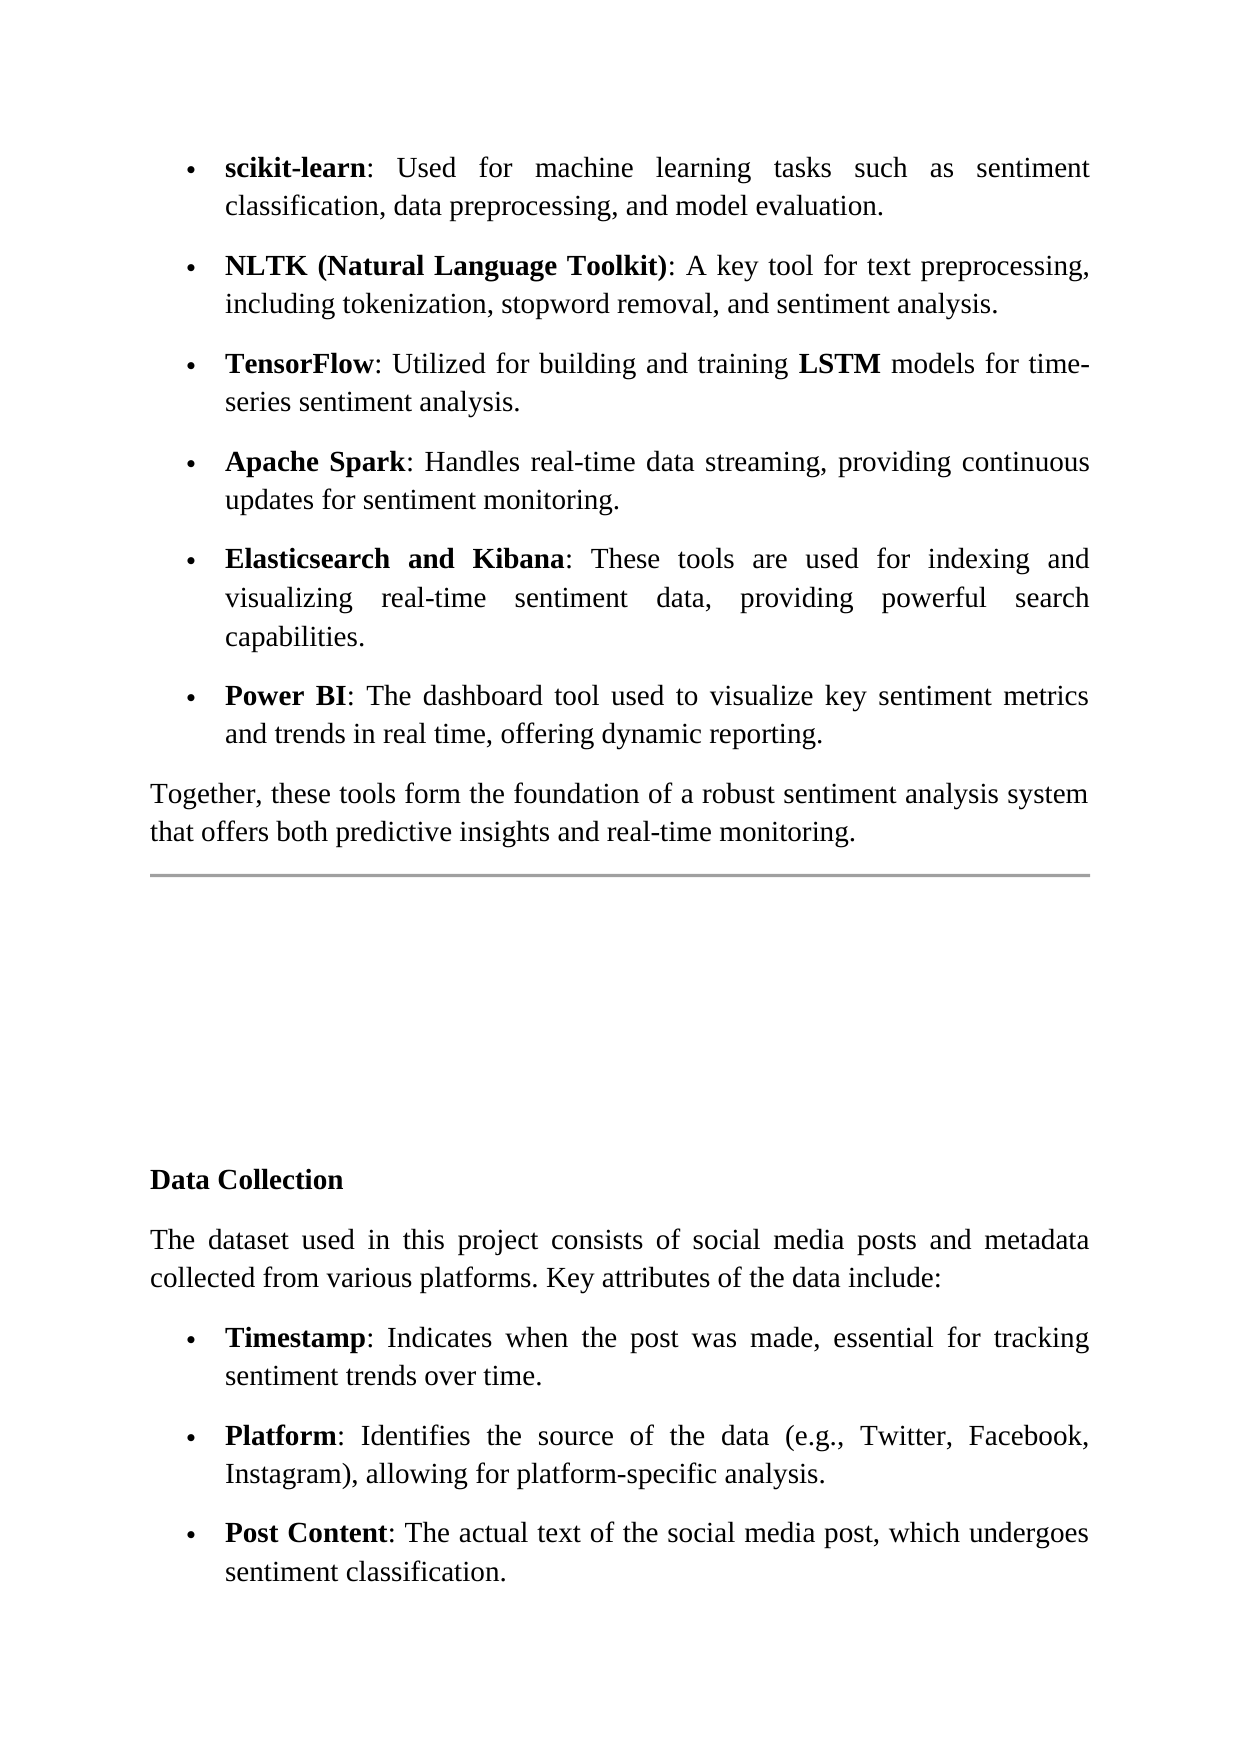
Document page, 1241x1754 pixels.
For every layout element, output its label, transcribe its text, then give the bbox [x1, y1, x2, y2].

text Together, these tools form the foundation of a robust sentiment analysis system that offers both predictive insights and real-time monitoring. [150, 776, 1090, 848]
list Platform: Identifies the source of the data (e.g., Twitter, Facebook, Instagram), allowing for platform-specific analysis. [187, 1418, 1090, 1490]
list Post Content: The actual text of the social media post, which undergoes sentiment classification. [187, 1516, 1090, 1588]
list NLTK (Natural Language Toolkit): A key tool for text preprocessing, including tokenization, stopword removal, and sentiment analysis. [187, 248, 1090, 320]
list Power BI: The dashboard tool used to visualize key sentiment metrics and trends in real time, offering dynamic reporting. [187, 678, 1090, 750]
list scikit-learn: Used for machine learning tasks such as sentiment classification, data preprocessing, and model evaluation. [187, 150, 1090, 222]
list TensorFlow: Utilized for building and training LSTM models for time-series sentiment analysis. [187, 346, 1090, 418]
text The dataset used in this project consists of social media posts and metadata collected from various platforms. Key attributes of the data include: [150, 1222, 1090, 1294]
list Elasticsearch and Kibana: These tools are used for indexing and visualizing real-time sentiment data, providing powerful search capabilities. [187, 542, 1090, 652]
list Apache Spark: Handles real-time data streaming, providing continuous updates for sentiment monitoring. [187, 444, 1090, 516]
list Timestamp: Indicates when the post was made, essential for tracking sentiment trends over time. [187, 1320, 1090, 1392]
text Data Collection [150, 1162, 1090, 1196]
